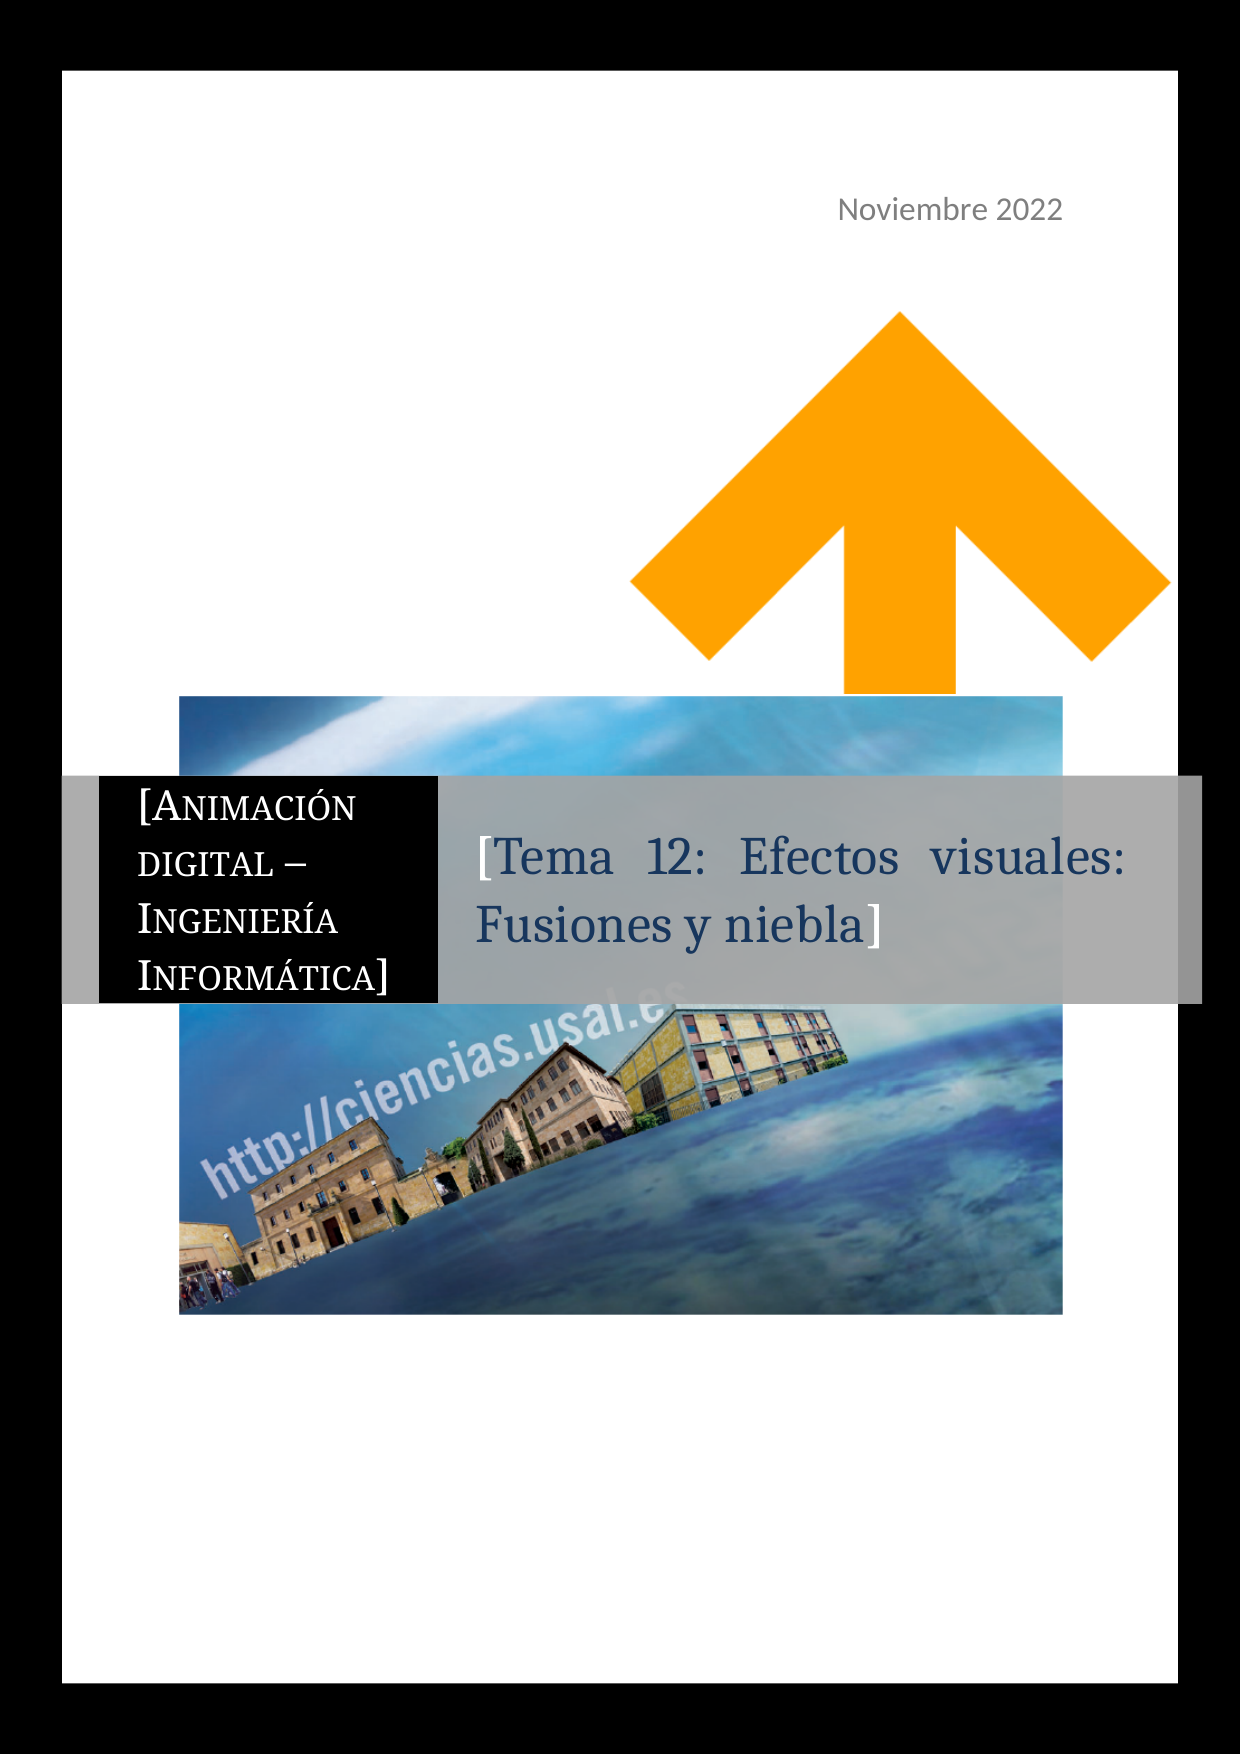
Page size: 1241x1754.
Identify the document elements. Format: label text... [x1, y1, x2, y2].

picture [177, 1004, 1064, 1317]
picture [177, 310, 1174, 775]
text Noviembre 2022 [177, 148, 1063, 229]
